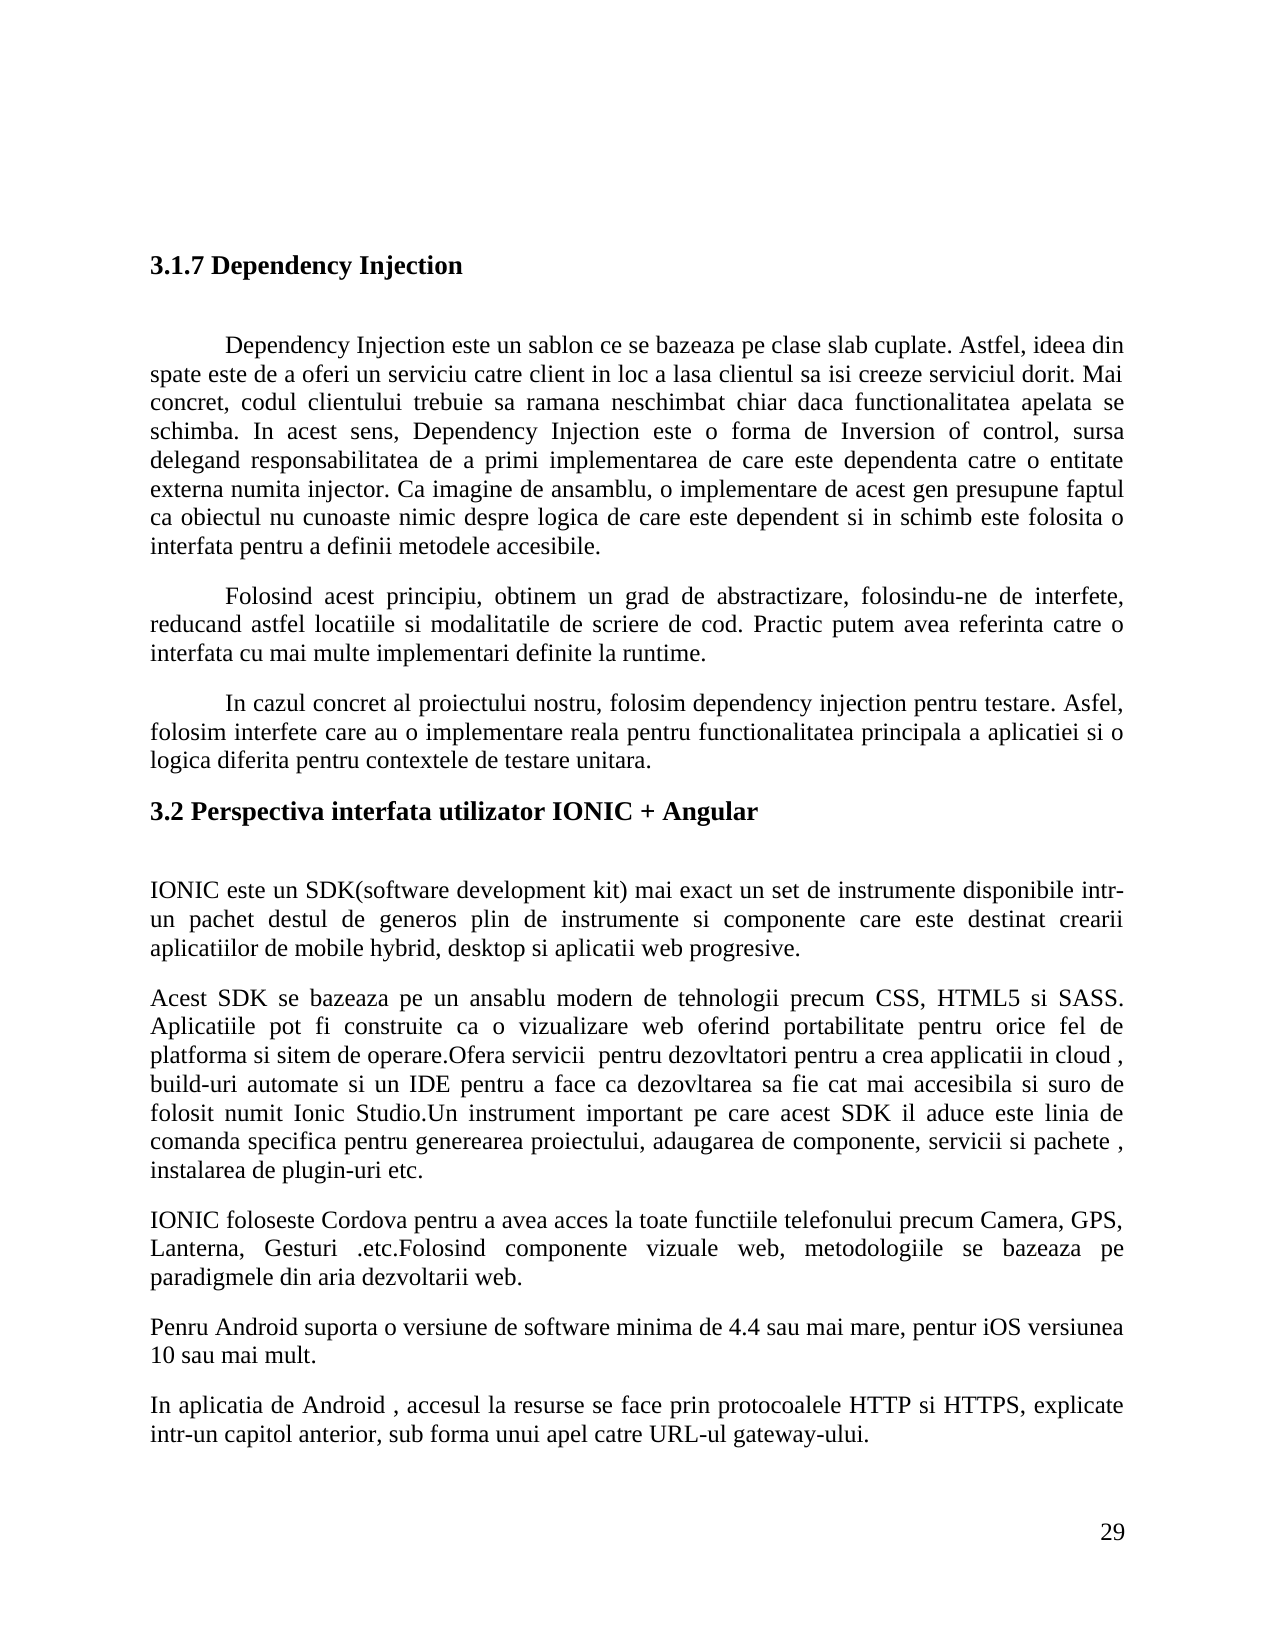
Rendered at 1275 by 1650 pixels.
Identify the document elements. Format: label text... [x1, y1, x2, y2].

text In cazul concret al proiectului nostru, folosim dependency injection pentru testare. Asfel, folosim interfete care au o implementare reala pentru functionalitatea principala a aplicatiei si o logica diferita pentru contextele de testare unitara. [150, 688, 1125, 774]
subtitle 3.2 Perspectiva interfata utilizator IONIC + Angular [150, 795, 1125, 826]
text Dependency Injection este un sablon ce se bazeaza pe clase slab cuplate. Astfel, ideea din spate este de a oferi un serviciu catre client in loc a lasa clientul sa isi creeze serviciul dorit. Mai concret, codul clientului trebuie sa ramana neschimbat chiar daca functionalitatea apelata se schimba. In acest sens, Dependency Injection este o forma de Inversion of control, sursa delegand responsabilitatea de a primi implementarea de care este dependenta catre o entitate externa numita injector. Ca imagine de ansamblu, o implementare de acest gen presupune faptul ca obiectul nu cunoaste nimic despre logica de care este dependent si in schimb este folosita o interfata pentru a definii metodele accesibile. [150, 330, 1125, 560]
text In aplicatia de Android , accesul la resurse se face prin protocoalele HTTP si HTTPS, explicate intr-un capitol anterior, sub forma unui apel catre URL-ul gateway-ului. [150, 1390, 1125, 1448]
text IONIC foloseste Cordova pentru a avea acces la toate functiile telefonului precum Camera, GPS, Lanterna, Gesturi .etc.Folosind componente vizuale web, metodologiile se bazeaza pe paradigmele din aria dezvoltarii web. [150, 1205, 1125, 1291]
subtitle 3.1.7 Dependency Injection [150, 249, 1125, 280]
text Folosind acest principiu, obtinem un grad de abstractizare, folosindu-ne de interfete, reducand astfel locatiile si modalitatile de scriere de cod. Practic putem avea referinta catre o interfata cu mai multe implementari definite la runtime. [150, 581, 1125, 667]
text IONIC este un SDK(software development kit) mai exact un set de instrumente disponibile intr-un pachet destul de generos plin de instrumente si componente care este destinat crearii aplicatiilor de mobile hybrid, desktop si aplicatii web progresive. [150, 876, 1125, 962]
text Acest SDK se bazeaza pe un ansablu modern de tehnologii precum CSS, HTML5 si SASS. Aplicatiile pot fi construite ca o vizualizare web oferind portabilitate pentru orice fel de platforma si sitem de operare.Ofera servicii pentru dezovltatori pentru a crea applicatii in cloud , build-uri automate si un IDE pentru a face ca dezovltarea sa fie cat mai accesibila si suro de folosit numit Ionic Studio.Un instrument important pe care acest SDK il aduce este linia de comanda specifica pentru generearea proiectului, adaugarea de componente, servicii si pachete , instalarea de plugin-uri etc. [150, 983, 1125, 1184]
text Penru Android suporta o versiune de software minima de 4.4 sau mai mare, pentur iOS versiunea 10 sau mai mult. [150, 1312, 1125, 1369]
